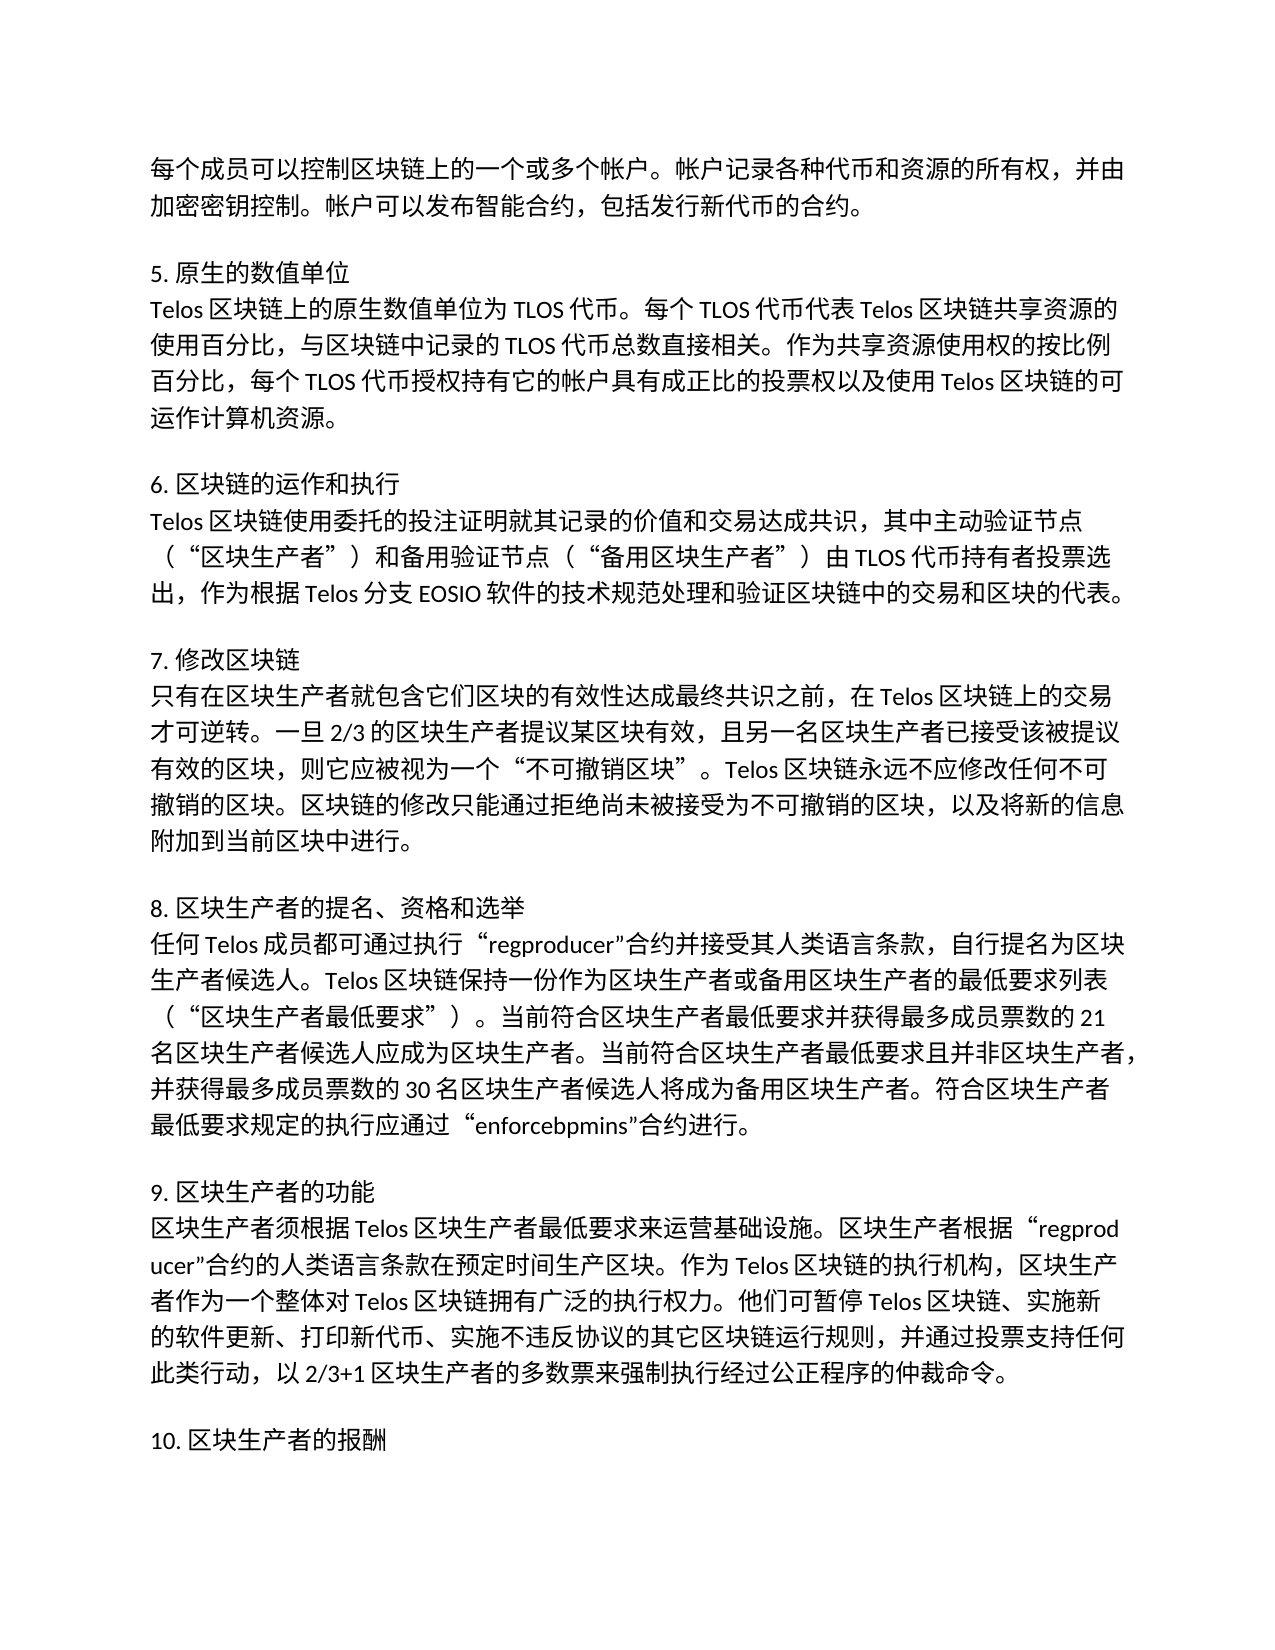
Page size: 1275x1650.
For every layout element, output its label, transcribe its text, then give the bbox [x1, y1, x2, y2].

text 只有在区块生产者就包含它们区块的有效性达成最终共识之前，在Telos区块链上的交易才可逆转。一旦2/3的区块生产者提议某区块有效，且另一名区块生产者已接受该被提议有效的区块，则它应被视为一个“不可撤销区块”。Telos区块链永远不应修改任何不可撤销的区块。区块链的修改只能通过拒绝尚未被接受为不可撤销的区块，以及将新的信息附加到当前区块中进行。 [150, 677, 1125, 858]
text 每个成员可以控制区块链上的一个或多个帐户。帐户记录各种代币和资源的所有权，并由加密密钥控制。帐户可以发布智能合约，包括发行新代币的合约。 [150, 150, 1125, 222]
text 10. 区块生产者的报酬 [150, 1421, 1125, 1457]
text 7. 修改区块链 [150, 640, 1125, 677]
text Telos区块链上的原生数值单位为TLOS代币。每个TLOS代币代表Telos区块链共享资源的使用百分比，与区块链中记录的TLOS代币总数直接相关。作为共享资源使用权的按比例百分比，每个TLOS代币授权持有它的帐户具有成正比的投票权以及使用Telos区块链的可运作计算机资源。 [150, 289, 1125, 434]
text 任何Telos成员都可通过执行“regproducer”合约并接受其人类语言条款，自行提名为区块生产者候选人。Telos区块链保持一份作为区块生产者或备用区块生产者的最低要求列表（“区块生产者最低要求”）。当前符合区块生产者最低要求并获得最多成员票数的21名区块生产者候选人应成为区块生产者。当前符合区块生产者最低要求且并非区块生产者，并获得最多成员票数的30名区块生产者候选人将成为备用区块生产者。符合区块生产者最低要求规定的执行应通过“enforcebpmins”合约进行。 [150, 924, 1125, 1142]
text 5. 原生的数值单位 [150, 253, 1125, 289]
text 6. 区块链的运作和执行 [150, 465, 1125, 501]
text 区块生产者须根据Telos区块生产者最低要求来运营基础设施。区块生产者根据“regproducer”合约的人类语言条款在预定时间生产区块。作为Telos区块链的执行机构，区块生产者作为一个整体对Telos区块链拥有广泛的执行权力。他们可暂停Telos区块链、实施新的软件更新、打印新代币、实施不违反协议的其它区块链运行规则，并通过投票支持任何此类行动，以2/3+1区块生产者的多数票来强制执行经过公正程序的仲裁命令。 [150, 1209, 1125, 1390]
text Telos区块链使用委托的投注证明就其记录的价值和交易达成共识，其中主动验证节点（“区块生产者”）和备用验证节点（“备用区块生产者”）由TLOS代币持有者投票选出，作为根据Telos分支EOSIO软件的技术规范处理和验证区块链中的交易和区块的代表。 [150, 501, 1125, 610]
text 8. 区块生产者的提名、资格和选举 [150, 888, 1125, 924]
text 9. 区块生产者的功能 [150, 1173, 1125, 1209]
